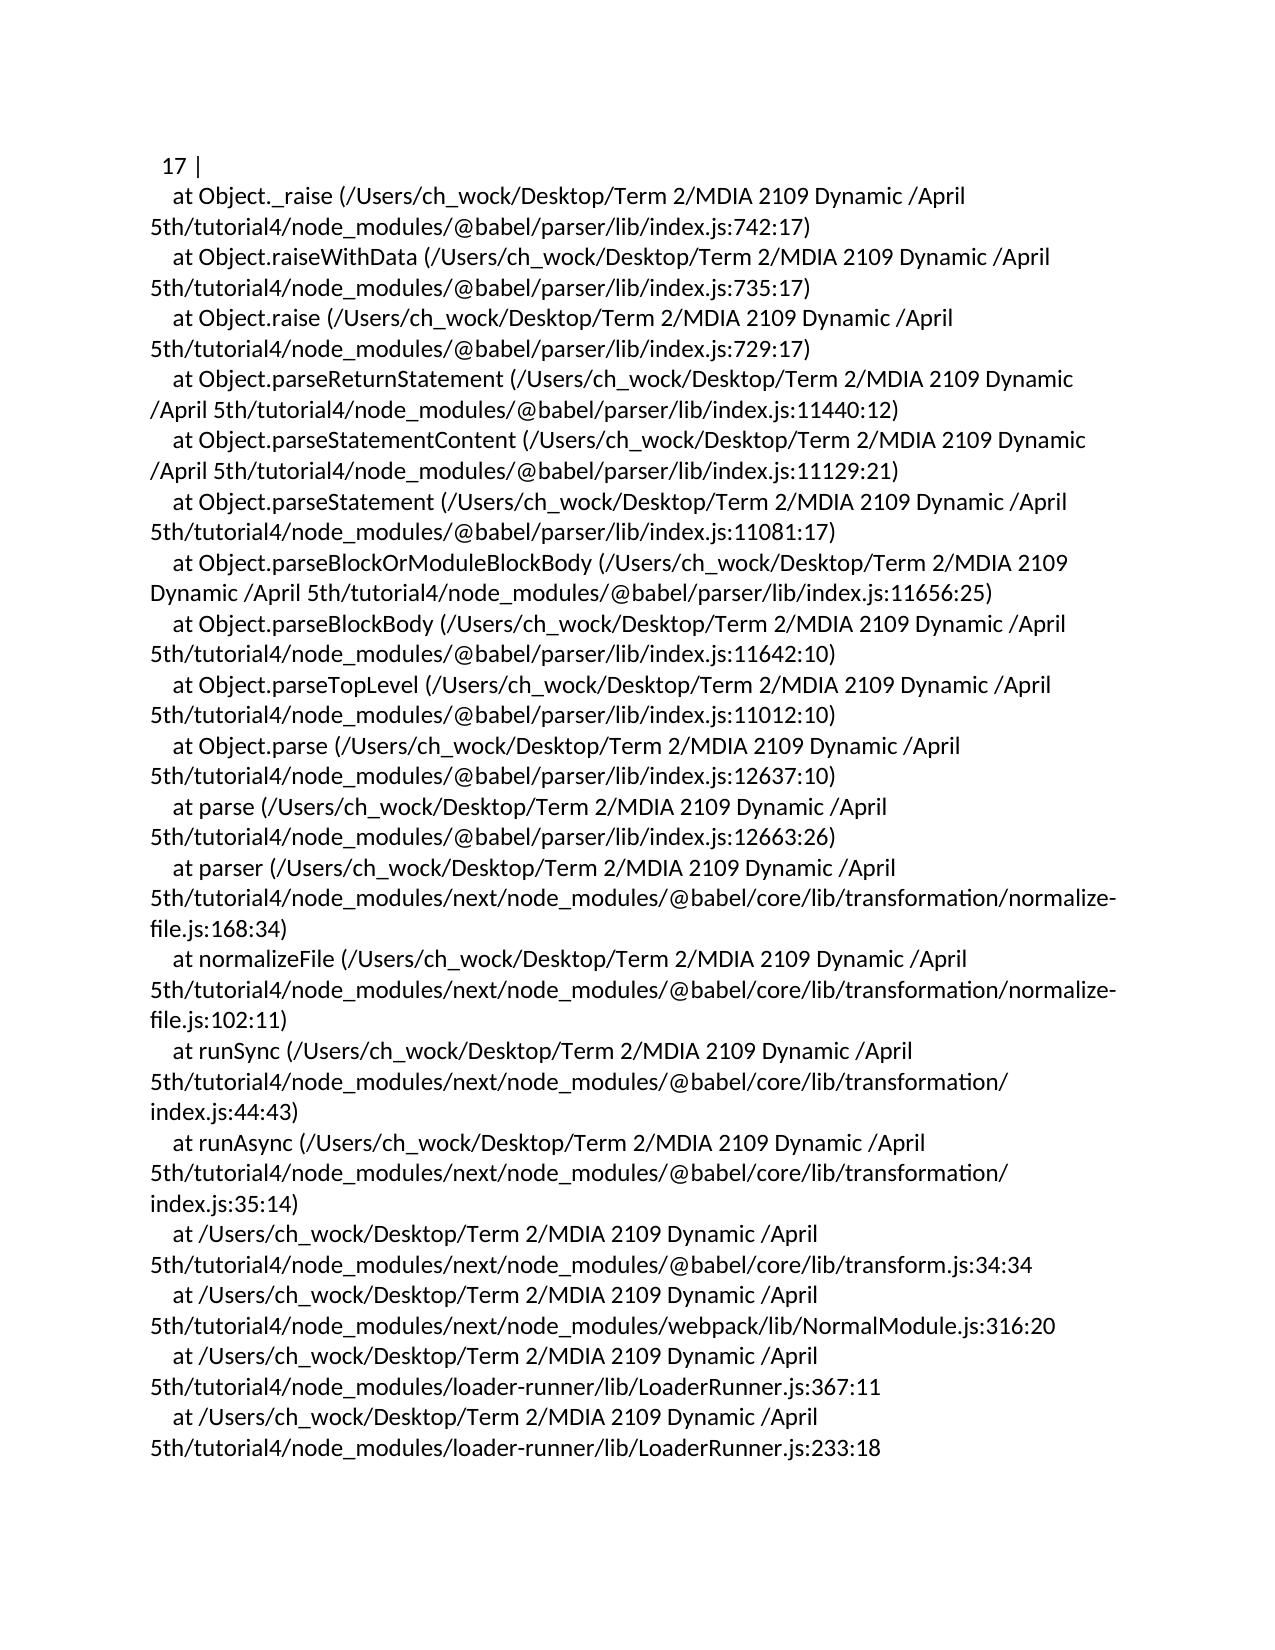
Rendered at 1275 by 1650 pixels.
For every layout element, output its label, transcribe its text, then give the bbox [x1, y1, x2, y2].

text at /Users/ch_wock/Desktop/Term 2/MDIA 2109 Dynamic /April 5th/tutorial4/node_modules/next/node_modules/webpack/lib/NormalModule.js:316:20 [150, 1279, 1125, 1340]
text at Object.parse (/Users/ch_wock/Desktop/Term 2/MDIA 2109 Dynamic /April 5th/tutorial4/node_modules/@babel/parser/lib/index.js:12637:10) [150, 730, 1125, 791]
text at Object.parseBlockOrModuleBlockBody (/Users/ch_wock/Desktop/Term 2/MDIA 2109 Dynamic /April 5th/tutorial4/node_modules/@babel/parser/lib/index.js:11656:25) [150, 547, 1125, 608]
text at Object.parseStatementContent (/Users/ch_wock/Desktop/Term 2/MDIA 2109 Dynamic /April 5th/tutorial4/node_modules/@babel/parser/lib/index.js:11129:21) [150, 425, 1125, 486]
text at Object.parseReturnStatement (/Users/ch_wock/Desktop/Term 2/MDIA 2109 Dynamic /April 5th/tutorial4/node_modules/@babel/parser/lib/index.js:11440:12) [150, 364, 1125, 425]
text 17 | [150, 150, 1125, 181]
text at normalizeFile (/Users/ch_wock/Desktop/Term 2/MDIA 2109 Dynamic /April 5th/tutorial4/node_modules/next/node_modules/@babel/core/lib/transformation/normalize-file.js:102:11) [150, 943, 1125, 1035]
text at runAsync (/Users/ch_wock/Desktop/Term 2/MDIA 2109 Dynamic /April 5th/tutorial4/node_modules/next/node_modules/@babel/core/lib/transformation/index.js:35:14) [150, 1127, 1125, 1218]
text at Object._raise (/Users/ch_wock/Desktop/Term 2/MDIA 2109 Dynamic /April 5th/tutorial4/node_modules/@babel/parser/lib/index.js:742:17) [150, 181, 1125, 242]
text at Object.parseTopLevel (/Users/ch_wock/Desktop/Term 2/MDIA 2109 Dynamic /April 5th/tutorial4/node_modules/@babel/parser/lib/index.js:11012:10) [150, 669, 1125, 730]
text at Object.parseStatement (/Users/ch_wock/Desktop/Term 2/MDIA 2109 Dynamic /April 5th/tutorial4/node_modules/@babel/parser/lib/index.js:11081:17) [150, 486, 1125, 547]
text at /Users/ch_wock/Desktop/Term 2/MDIA 2109 Dynamic /April 5th/tutorial4/node_modules/next/node_modules/@babel/core/lib/transform.js:34:34 [150, 1218, 1125, 1279]
text at Object.raise (/Users/ch_wock/Desktop/Term 2/MDIA 2109 Dynamic /April 5th/tutorial4/node_modules/@babel/parser/lib/index.js:729:17) [150, 303, 1125, 364]
text at Object.parseBlockBody (/Users/ch_wock/Desktop/Term 2/MDIA 2109 Dynamic /April 5th/tutorial4/node_modules/@babel/parser/lib/index.js:11642:10) [150, 608, 1125, 669]
text at Object.raiseWithData (/Users/ch_wock/Desktop/Term 2/MDIA 2109 Dynamic /April 5th/tutorial4/node_modules/@babel/parser/lib/index.js:735:17) [150, 242, 1125, 303]
text at /Users/ch_wock/Desktop/Term 2/MDIA 2109 Dynamic /April 5th/tutorial4/node_modules/loader-runner/lib/LoaderRunner.js:233:18 [150, 1401, 1125, 1462]
text at parser (/Users/ch_wock/Desktop/Term 2/MDIA 2109 Dynamic /April 5th/tutorial4/node_modules/next/node_modules/@babel/core/lib/transformation/normalize-file.js:168:34) [150, 852, 1125, 943]
text at parse (/Users/ch_wock/Desktop/Term 2/MDIA 2109 Dynamic /April 5th/tutorial4/node_modules/@babel/parser/lib/index.js:12663:26) [150, 791, 1125, 852]
text at runSync (/Users/ch_wock/Desktop/Term 2/MDIA 2109 Dynamic /April 5th/tutorial4/node_modules/next/node_modules/@babel/core/lib/transformation/index.js:44:43) [150, 1035, 1125, 1127]
text at /Users/ch_wock/Desktop/Term 2/MDIA 2109 Dynamic /April 5th/tutorial4/node_modules/loader-runner/lib/LoaderRunner.js:367:11 [150, 1340, 1125, 1401]
